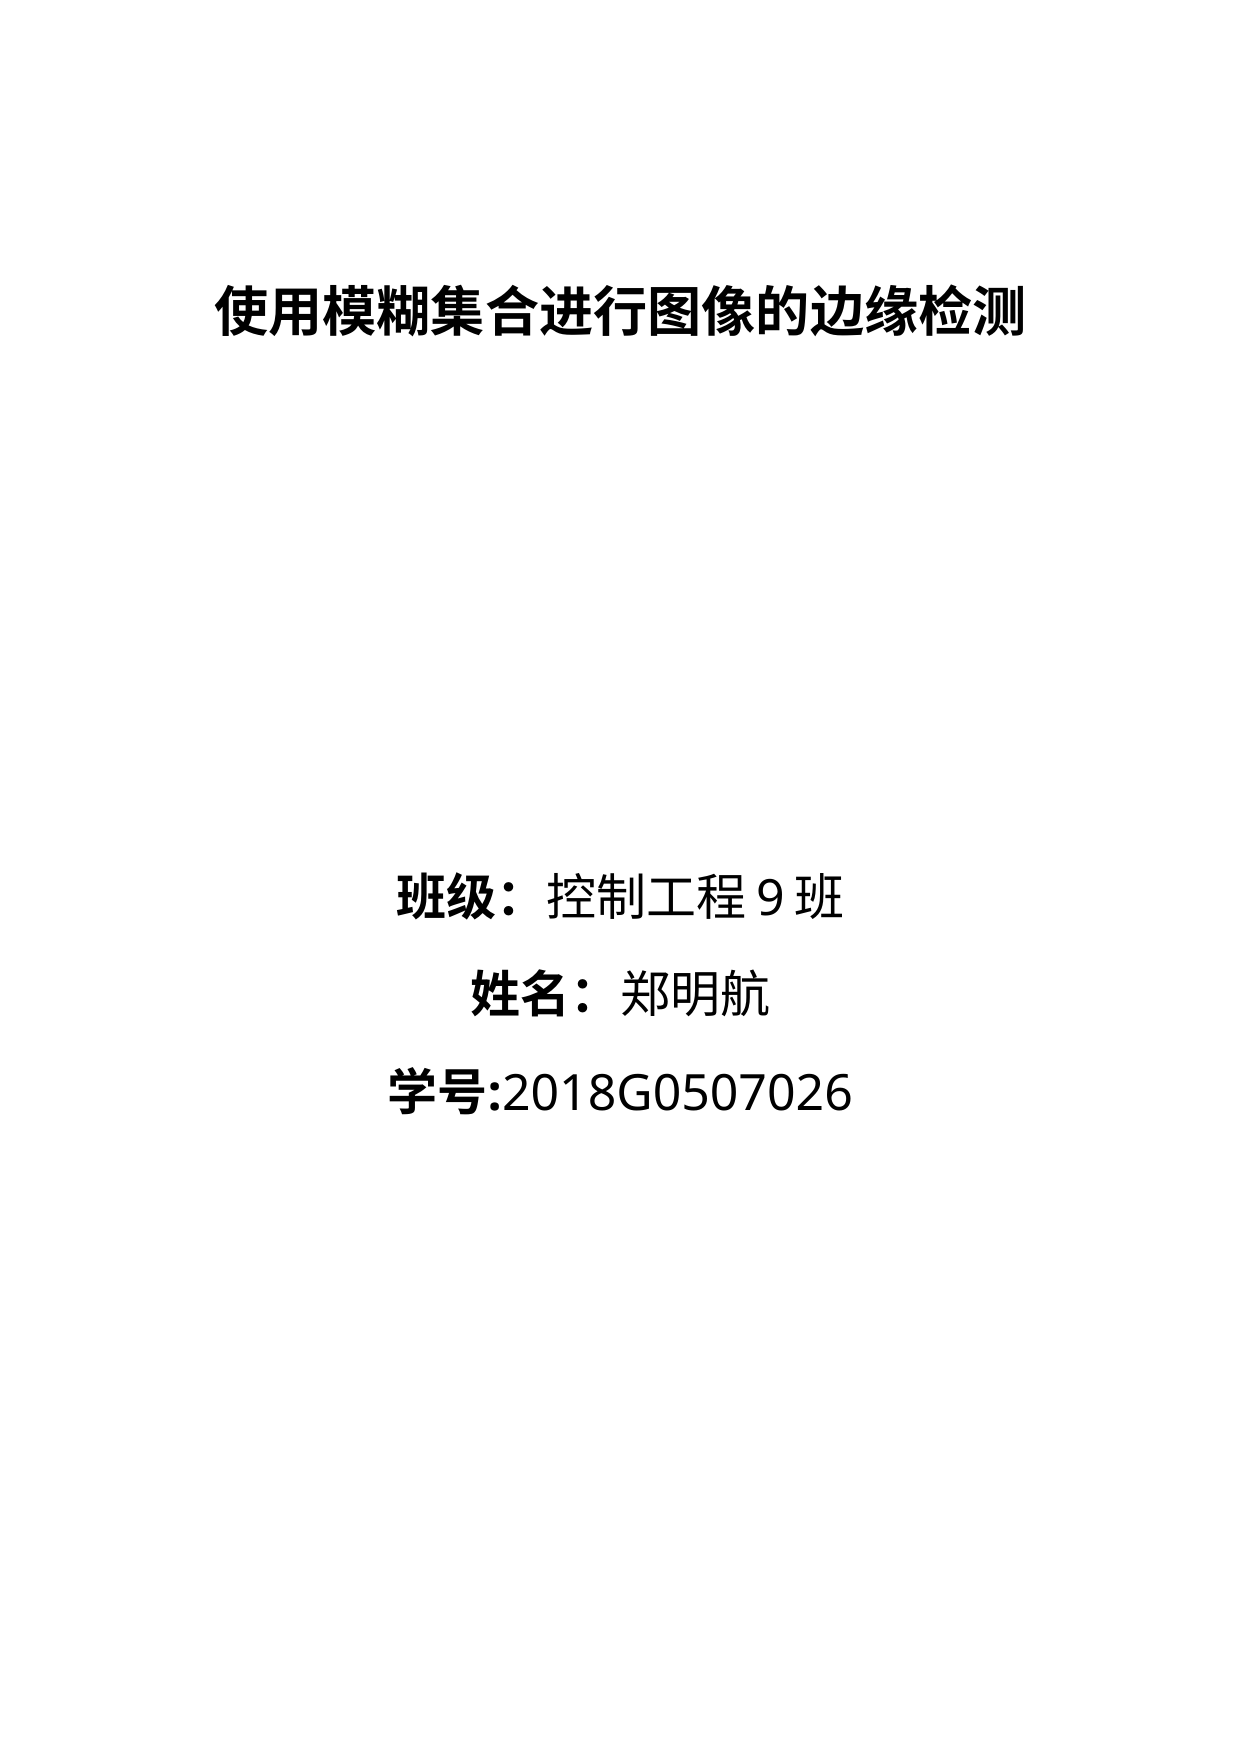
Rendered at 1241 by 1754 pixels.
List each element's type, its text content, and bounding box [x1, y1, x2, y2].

text 班级：控制工程9班 [187, 844, 1053, 942]
text 使用模糊集合进行图像的边缘检测 [187, 259, 1053, 357]
text 姓名：郑明航 [187, 942, 1053, 1039]
text 学号:2018G0507026 [187, 1039, 1053, 1137]
